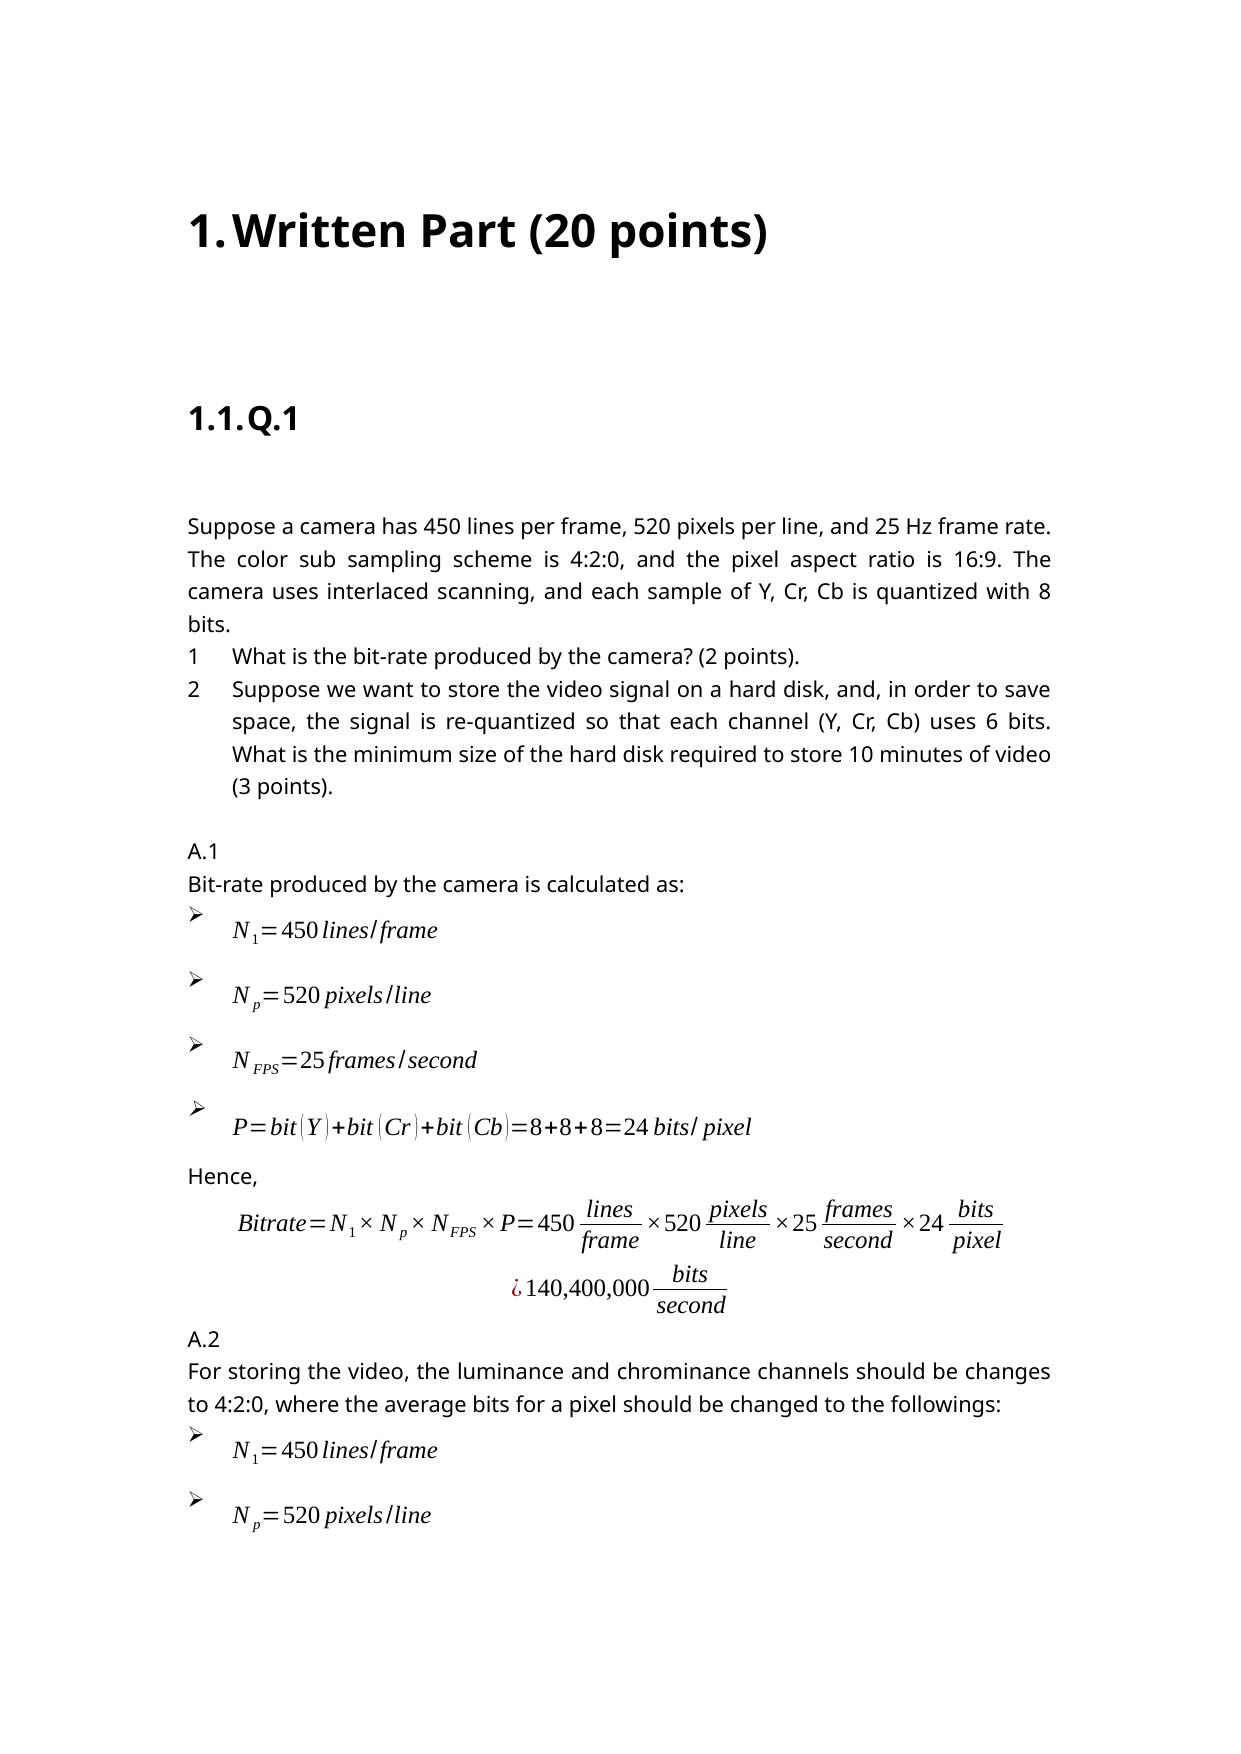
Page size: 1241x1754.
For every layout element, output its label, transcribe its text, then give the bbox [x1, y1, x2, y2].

text A.1 [187, 835, 1053, 867]
text A.2 [187, 1322, 1053, 1355]
text Bit-rate produced by the camera is calculated as: [187, 867, 1053, 900]
list Suppose we want to store the video signal on a hard disk, and, in order to save space, the signal is re-quantized so that each channel (Y, Cr, Cb) uses 6 bits. What is the minimum size of the hard disk required to store 10 minutes of video (3 points). [187, 672, 1053, 802]
list What is the bit-rate produced by the camera? (2 points). [187, 640, 1053, 672]
text Hence, [187, 1160, 1053, 1192]
subtitle Written Part (20 points) [187, 197, 1053, 262]
subtitle Q.1 [187, 385, 1053, 450]
text For storing the video, the luminance and chrominance channels should be changes to 4:2:0, where the average bits for a pixel should be changed to the followings: [187, 1355, 1053, 1420]
text Suppose a camera has 450 lines per frame, 520 pixels per line, and 25 Hz frame rate. The color sub sampling scheme is 4:2:0, and the pixel aspect ratio is 16:9. The camera uses interlaced scanning, and each sample of Y, Cr, Cb is quantized with 8 bits. [187, 510, 1053, 640]
